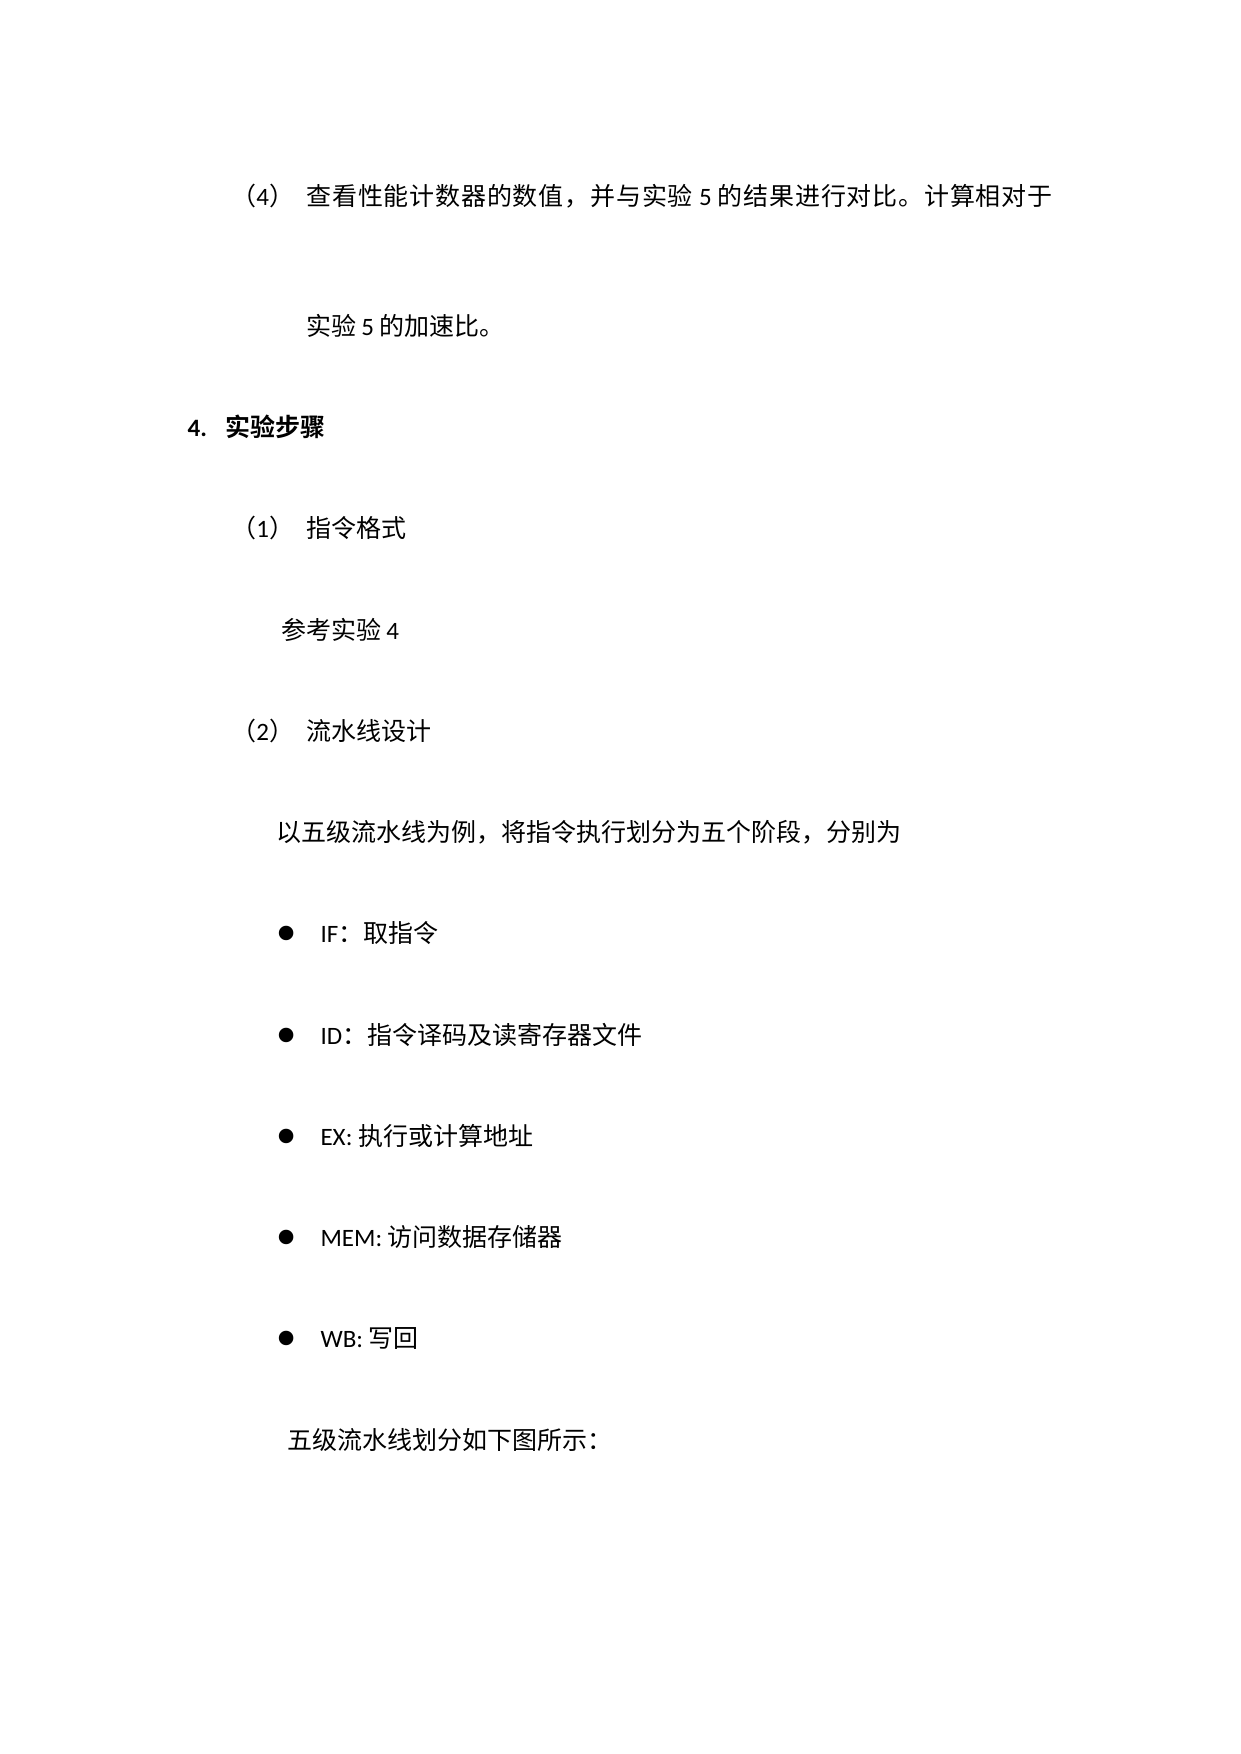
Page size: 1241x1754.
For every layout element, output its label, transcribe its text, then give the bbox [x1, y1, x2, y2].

list 指令格式 [231, 494, 1053, 559]
list MEM: 访问数据存储器 [277, 1203, 1053, 1268]
list WB: 写回 [277, 1304, 1053, 1369]
list ID：指令译码及读寄存器文件 [277, 1001, 1053, 1066]
list 查看性能计数器的数值，并与实验5的结果进行对比。计算相对于实验5的加速比。 [231, 162, 1053, 357]
text 以五级流水线为例，将指令执行划分为五个阶段，分别为 [188, 798, 1053, 863]
list EX: 执行或计算地址 [277, 1102, 1053, 1167]
list IF：取指令 [277, 899, 1053, 964]
text 参考实验4 [231, 596, 1053, 661]
list 实验步骤 [187, 393, 1053, 458]
text 五级流水线划分如下图所示： [187, 1406, 1053, 1471]
list 流水线设计 [231, 697, 1053, 762]
